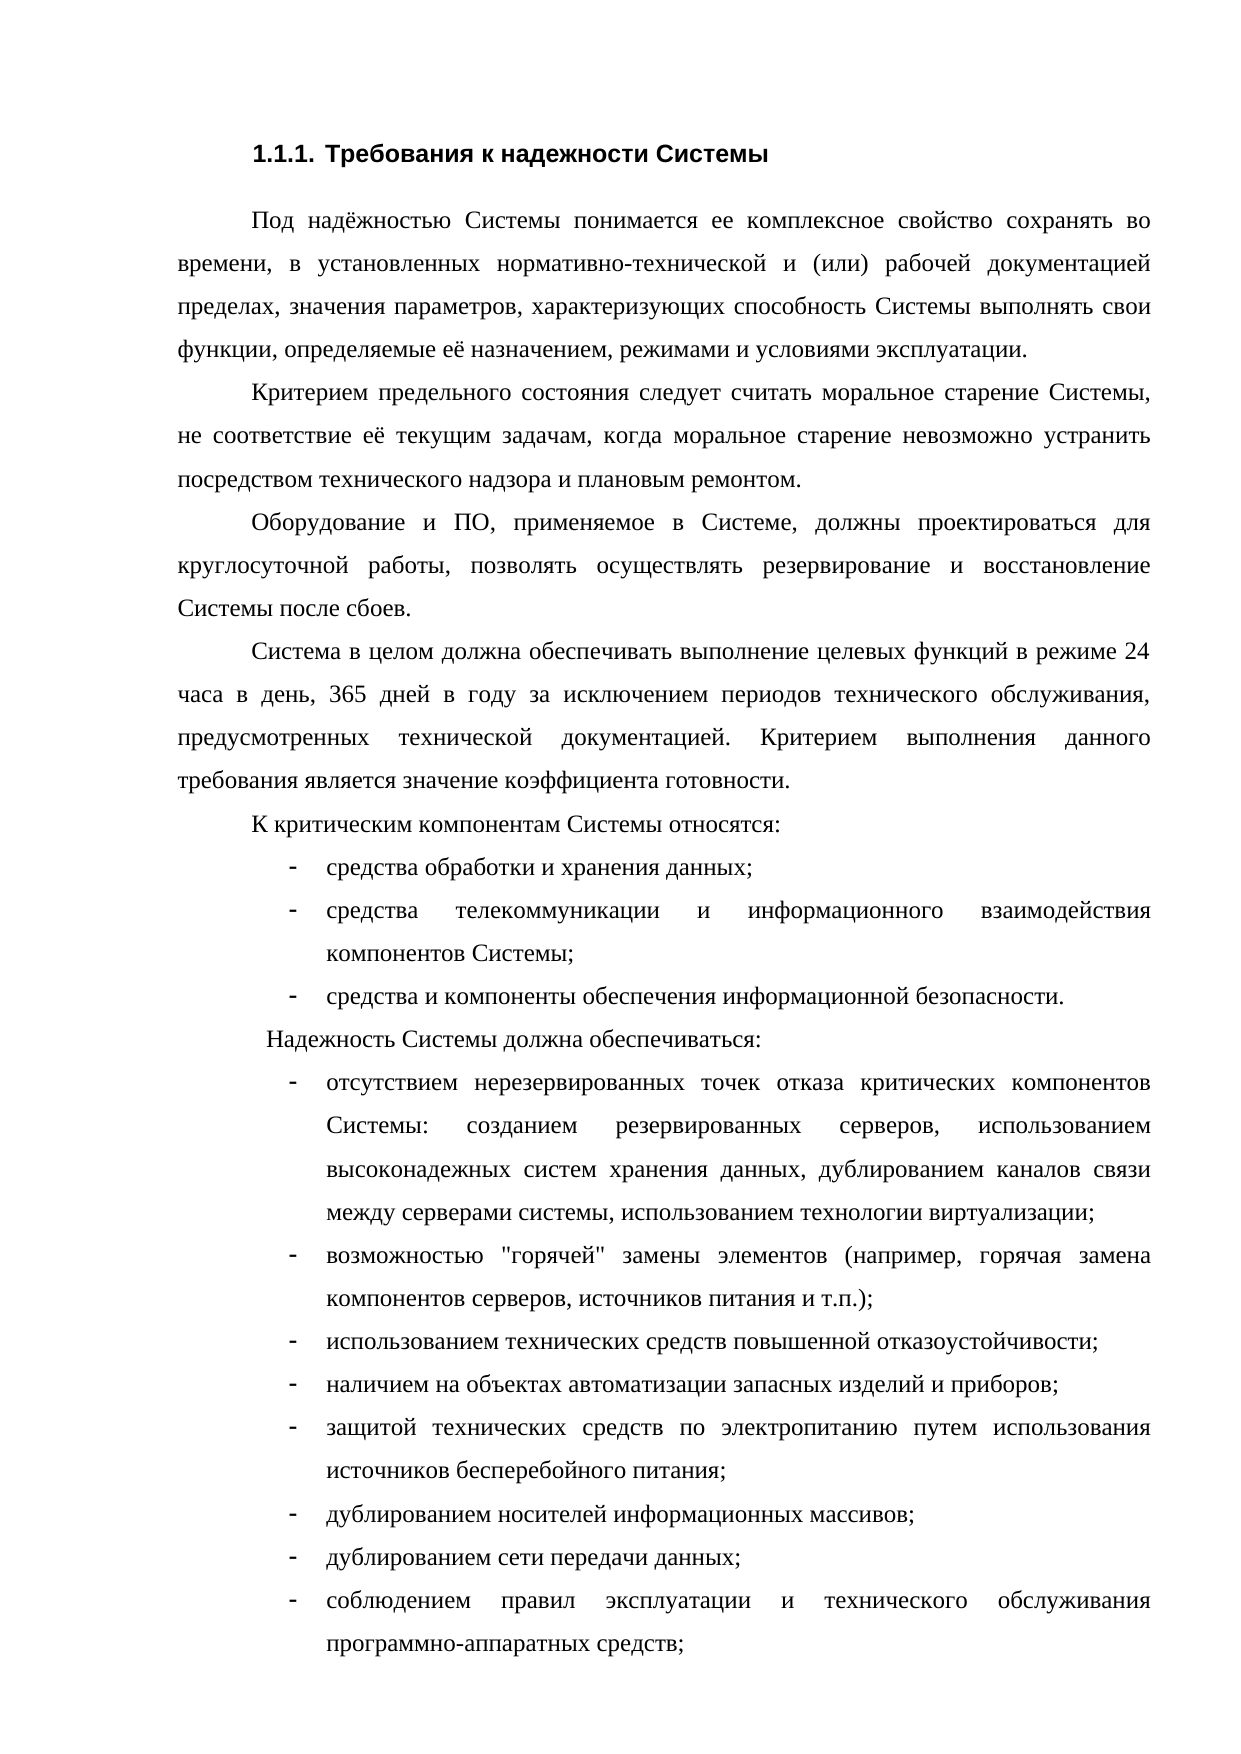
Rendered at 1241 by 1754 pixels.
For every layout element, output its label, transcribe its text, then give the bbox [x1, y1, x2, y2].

text К критическим компонентам Системы относятся: [177, 809, 1152, 837]
subtitle Требования к надежности Системы [252, 139, 1152, 167]
list средства телекоммуникации и информационного взаимодействия компонентов Системы; [288, 895, 1152, 967]
list возможностью "горячей" замены элементов (например, горячая замена компонентов серверов, источников питания и т.п.); [288, 1240, 1152, 1312]
text Критерием предельного состояния следует считать моральное старение Системы, не соответствие её текущим задачам, когда моральное старение невозможно устранить посредством технического надзора и плановым ремонтом. [177, 377, 1152, 492]
list дублированием сети передачи данных; [288, 1542, 1152, 1571]
list использованием технических средств повышенной отказоустойчивости; [288, 1326, 1152, 1355]
list защитой технических средств по электропитанию путем использования источников бесперебойного питания; [288, 1412, 1152, 1484]
list наличием на объектах автоматизации запасных изделий и приборов; [288, 1369, 1152, 1398]
list соблюдением правил эксплуатации и технического обслуживания программно-аппаратных средств; [288, 1585, 1152, 1657]
text Система в целом должна обеспечивать выполнение целевых функций в режиме 24 часа в день, 365 дней в году за исключением периодов технического обслуживания, предусмотренных технической документацией. Критерием выполнения данного требования является значение коэффициента готовности. [177, 636, 1152, 794]
list средства и компоненты обеспечения информационной безопасности. [288, 981, 1152, 1010]
list отсутствием нерезервированных точек отказа критических компонентов Системы: созданием резервированных серверов, использованием высоконадежных систем хранения данных, дублированием каналов связи между серверами системы, использованием технологии виртуализации; [288, 1067, 1152, 1226]
text Оборудование и ПО, применяемое в Системе, должны проектироваться для круглосуточной работы, позволять осуществлять резервирование и восстановление Системы после сбоев. [177, 507, 1152, 622]
list дублированием носителей информационных массивов; [288, 1499, 1152, 1527]
text Надежность Системы должна обеспечиваться: [177, 1024, 1137, 1053]
text Под надёжностью Системы понимается ее комплексное свойство сохранять во времени, в установленных нормативно-технической и (или) рабочей документацией пределах, значения параметров, характеризующих способность Системы выполнять свои функции, определяемые её назначением, режимами и условиями эксплуатации. [177, 205, 1152, 363]
list средства обработки и хранения данных; [288, 852, 1152, 881]
